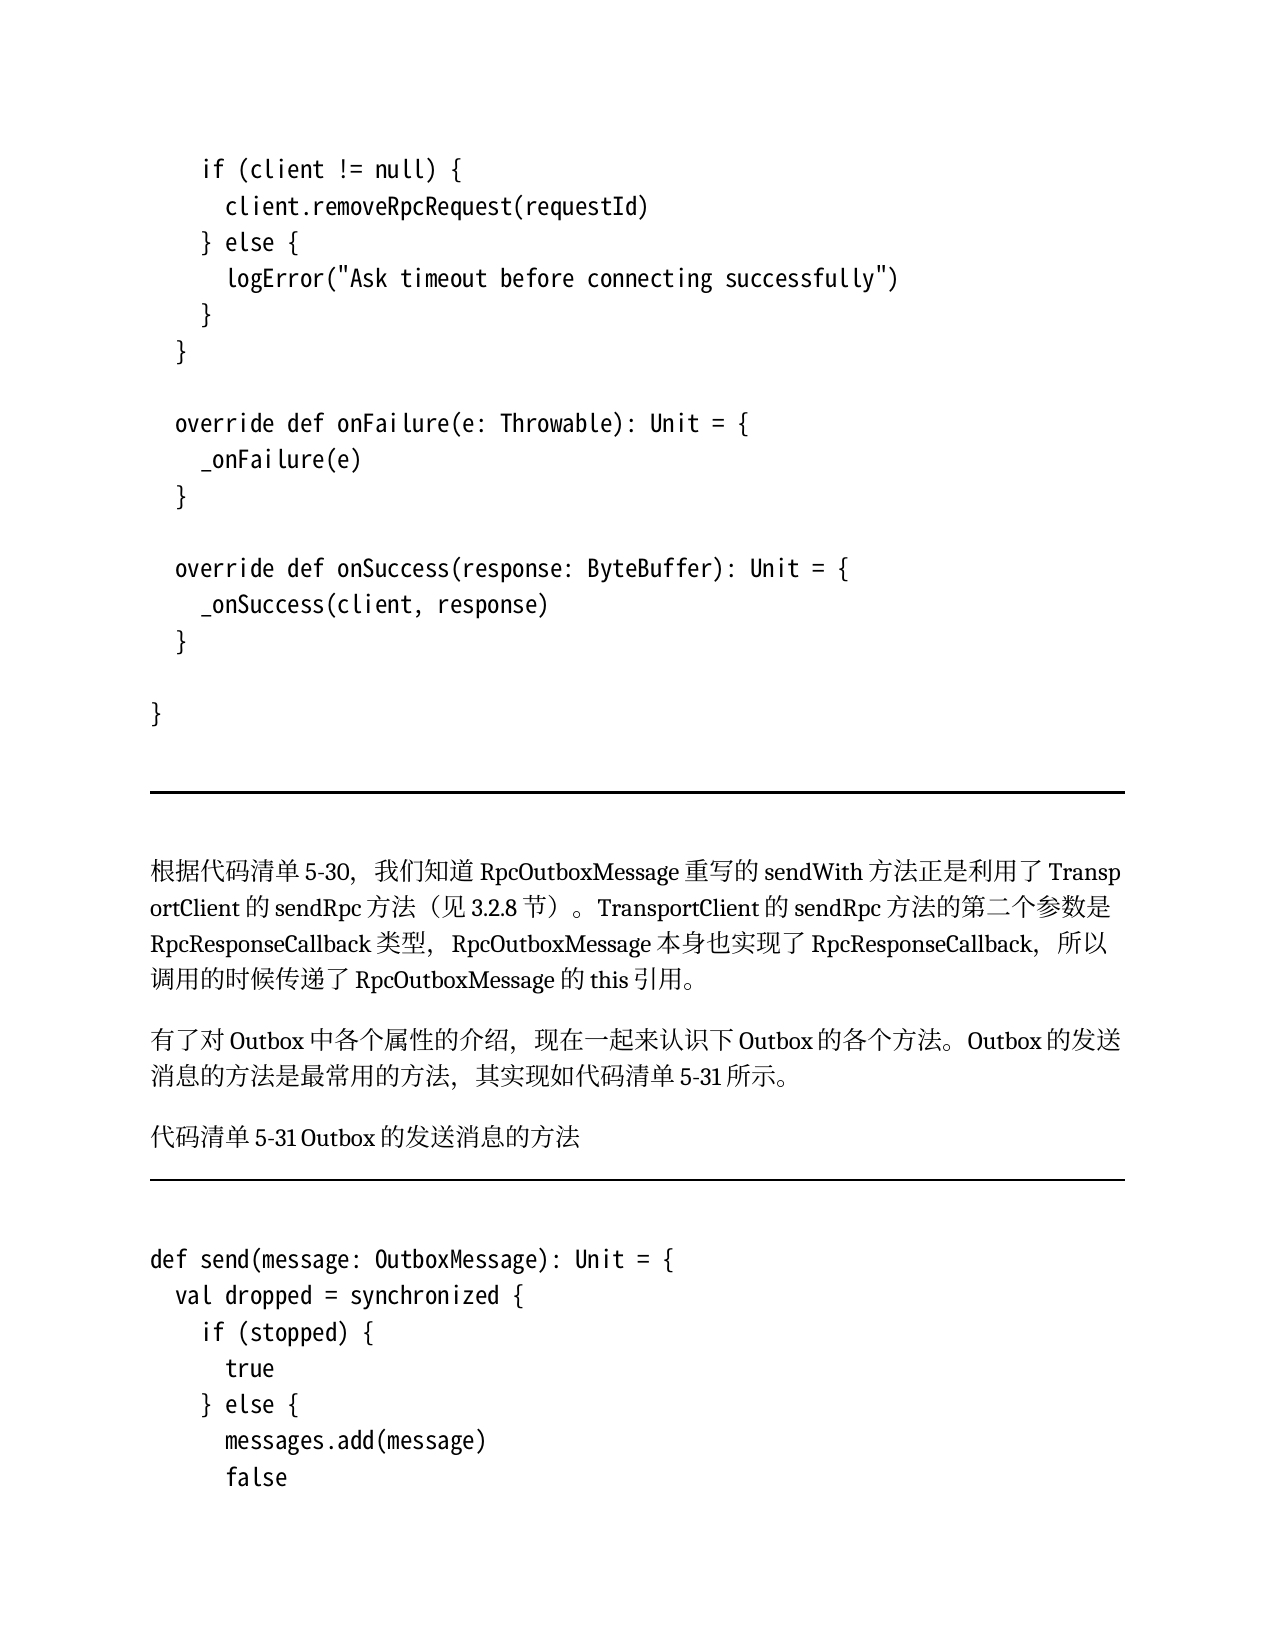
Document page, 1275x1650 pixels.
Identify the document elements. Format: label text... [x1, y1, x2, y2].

text 有了对Outbox中各个属性的介绍，现在一起来认识下Outbox的各个方法。Outbox的发送消息的方法是最常用的方法，其实现如代码清单5-31所示。 [150, 1021, 1125, 1093]
text 根据代码清单5-30，我们知道RpcOutboxMessage重写的sendWith方法正是利用了TransportClient的sendRpc方法（见3.2.8节）。TransportClient的sendRpc方法的第二个参数是RpcResponseCallback类型，RpcOutboxMessage本身也实现了RpcResponseCallback，所以调用的时候传递了RpcOutboxMessage的this引用。 [150, 852, 1125, 996]
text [150, 150, 1125, 766]
text 代码清单5-31 Outbox的发送消息的方法 [150, 1118, 1125, 1154]
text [150, 1239, 1125, 1493]
